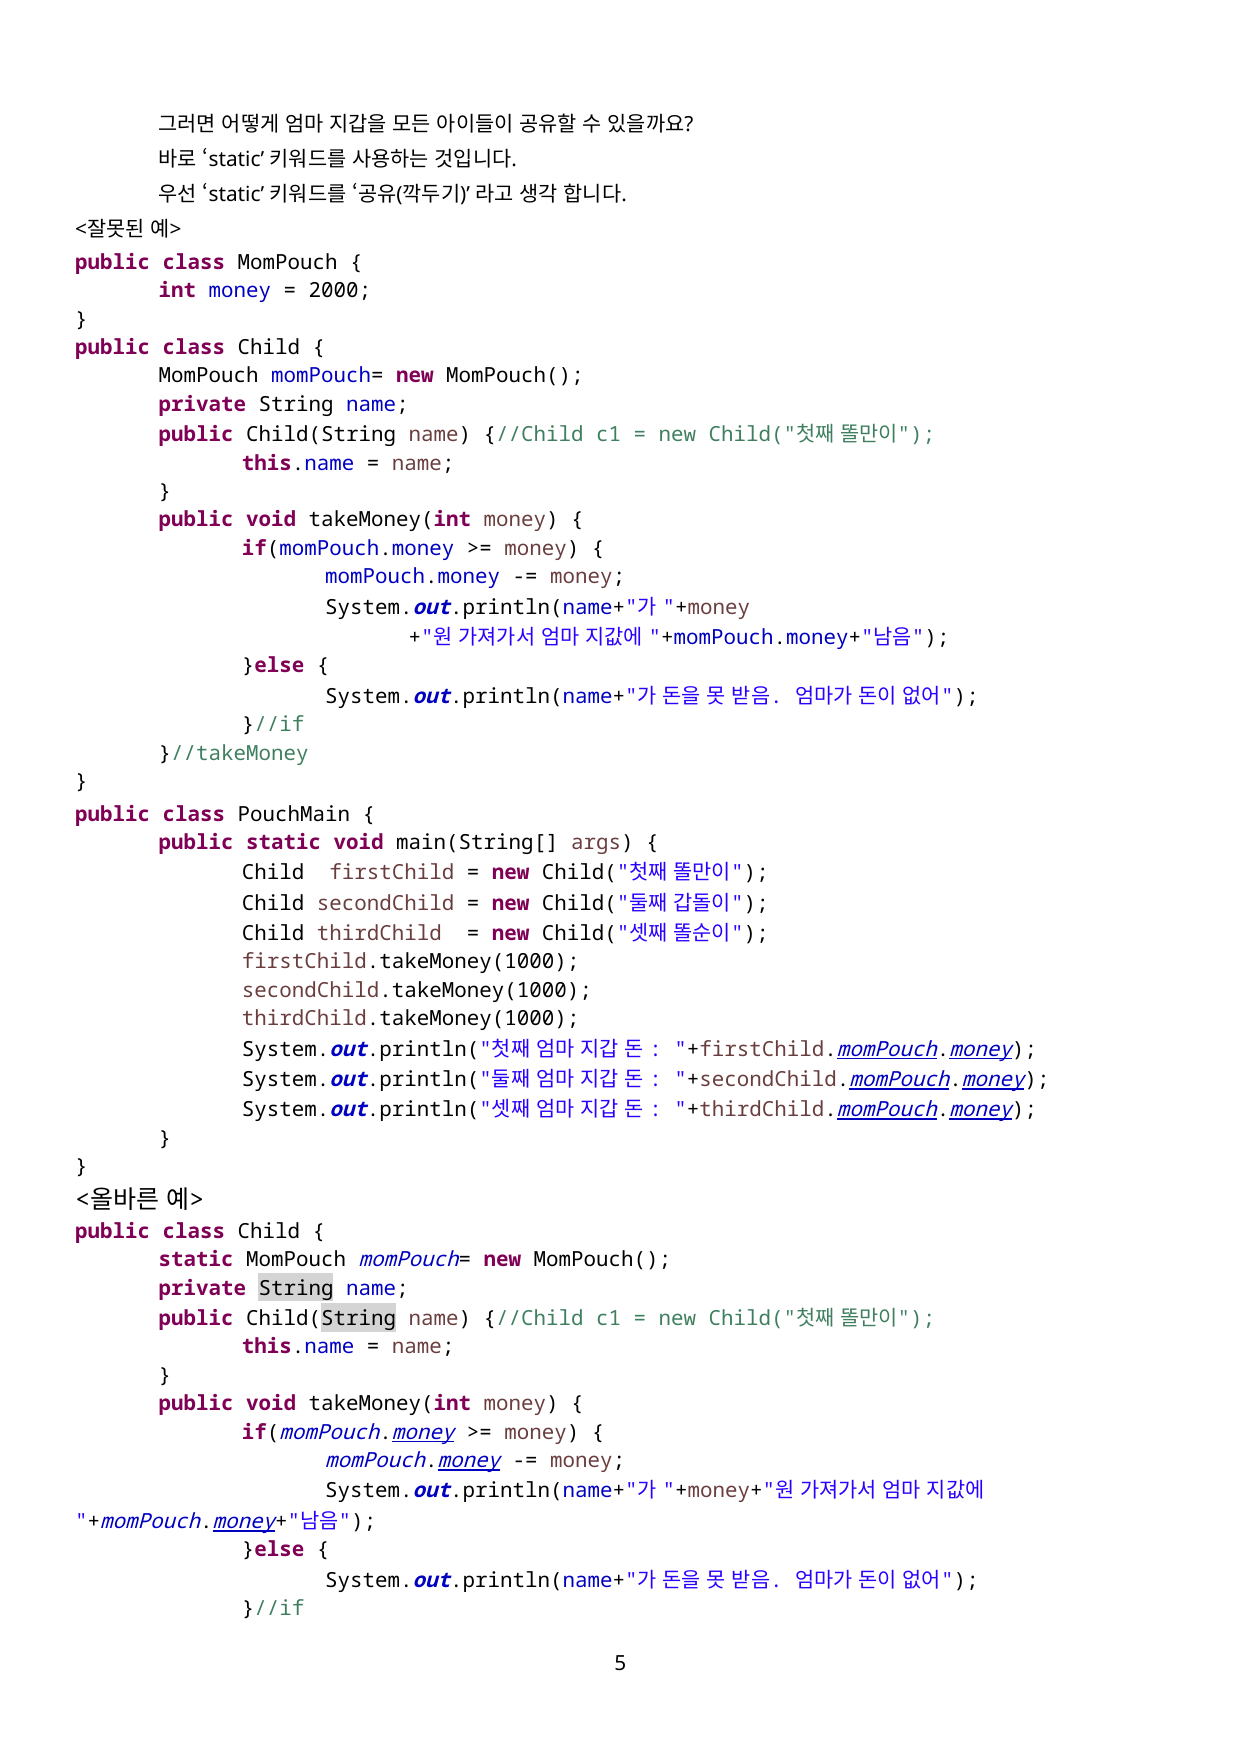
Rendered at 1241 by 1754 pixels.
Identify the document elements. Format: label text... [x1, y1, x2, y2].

text int money = 2000; [75, 275, 1165, 304]
text public static void main(String[] args) { [75, 827, 1165, 856]
text System.out.println("첫째 엄마 지갑 돈 : "+firstChild.momPouch.money); [158, 1032, 1165, 1062]
text MomPouch momPouch= new MomPouch(); [75, 361, 1165, 389]
text public Child(String name) {//Child c1 = new Child("첫째 똘만이"); [75, 417, 1165, 448]
text +"원 가져가서 엄마 지값에 "+momPouch.money+"남음"); [325, 620, 1165, 651]
text public Child(String name) {//Child c1 = new Child("첫째 똘만이"); [75, 1301, 1165, 1332]
text this.name = name; [75, 448, 1165, 476]
text 그러면 어떻게 엄마 지갑을 모든 아이들이 공유할 수 있을까요? [158, 108, 1165, 138]
text }//if [75, 709, 1165, 738]
text }else { [75, 1534, 1165, 1563]
text public class PouchMain { [75, 799, 1165, 827]
text public class Child { [75, 1216, 1165, 1244]
text private String name; [333, 1273, 1165, 1301]
text 바로 ‘static’ 키워드를 사용하는 것입니다. [158, 142, 1165, 173]
text Child thirdChild = new Child("셋째 똘순이"); [75, 916, 1165, 947]
text momPouch.money -= money; [75, 1445, 1165, 1474]
text public void takeMoney(int money) { [75, 1388, 1165, 1417]
text } [75, 304, 1165, 332]
text static MomPouch momPouch= new MomPouch(); [75, 1244, 1165, 1273]
text } [75, 476, 1165, 504]
text secondChild.takeMoney(1000); [75, 975, 1165, 1003]
text if(momPouch.money >= money) { [75, 1417, 1165, 1445]
text private String name; [75, 1273, 258, 1301]
text public void takeMoney(int money) { [75, 504, 1165, 533]
text }else { [75, 651, 1165, 679]
text <잘못된 예> [75, 212, 1165, 242]
text private String name; [75, 389, 1165, 417]
text }//if [75, 1593, 1165, 1622]
text momPouch.money -= money; [75, 561, 1165, 590]
text public class MomPouch { [75, 247, 1165, 275]
text System.out.println(name+"가 돈을 못 받음. 엄마가 돈이 없어"); [75, 1563, 1165, 1593]
text Child firstChild = new Child("첫째 똘만이"); [75, 856, 1165, 886]
text <올바른 예> [75, 1180, 1165, 1216]
text System.out.println(name+"가 "+money+"원 가져가서 엄마 지값에 "+momPouch.money+"남음"); [75, 1474, 1165, 1534]
text 우선 ‘static’ 키워드를 ‘공유(깍두기)’ 라고 생각 합니다. [158, 177, 1165, 207]
text } [75, 1123, 1165, 1151]
text public class Child { [75, 332, 1165, 361]
text }//takeMoney [75, 738, 1165, 766]
text Child secondChild = new Child("둘째 갑돌이"); [75, 886, 1165, 916]
text System.out.println("둘째 엄마 지갑 돈 : "+secondChild.momPouch.money); [75, 1062, 1165, 1092]
text this.name = name; [75, 1332, 1165, 1360]
text } [75, 1151, 1165, 1180]
text System.out.println("셋째 엄마 지갑 돈 : "+thirdChild.momPouch.money); [75, 1092, 1165, 1123]
text } [75, 766, 1165, 794]
text System.out.println(name+"가 "+money [75, 590, 1165, 620]
text thirdChild.takeMoney(1000); [75, 1003, 1165, 1032]
text if(momPouch.money >= money) { [75, 533, 1165, 561]
text } [75, 1360, 1165, 1388]
text System.out.println(name+"가 돈을 못 받음. 엄마가 돈이 없어"); [75, 679, 1165, 709]
text firstChild.takeMoney(1000); [75, 947, 1165, 975]
